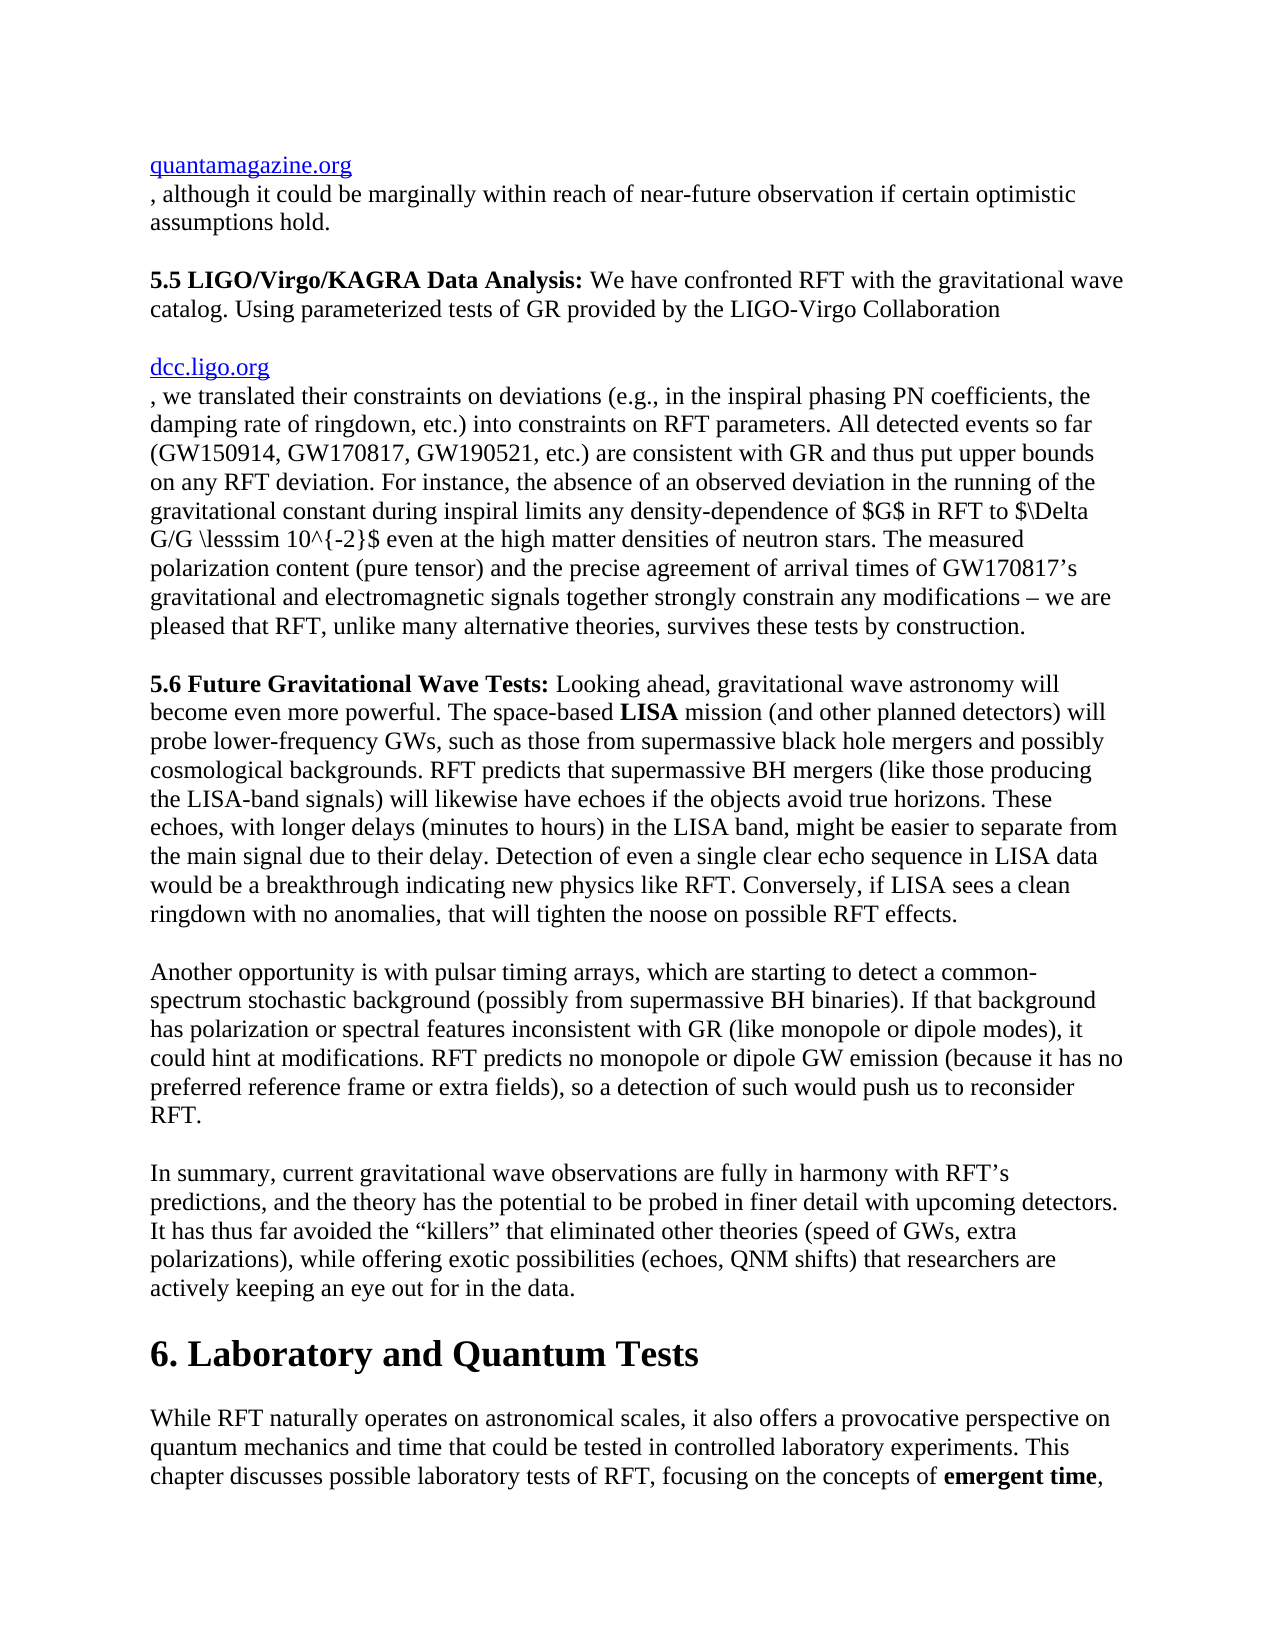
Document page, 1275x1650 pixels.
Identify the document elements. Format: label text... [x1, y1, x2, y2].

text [150, 1403, 1125, 1490]
text Another opportunity is with pulsar timing arrays, which are starting to detect a common-spectrum stochastic background (possibly from supermassive BH binaries). If that background has polarization or spectral features inconsistent with GR (like monopole or dipole modes), it could hint at modifications. RFT predicts no monopole or dipole GW emission (because it has no preferred reference frame or extra fields), so a detection of such would push us to reconsider RFT. [150, 957, 1125, 1129]
text , although it could be marginally within reach of near-future observation if certain optimistic assumptions hold. [150, 179, 1125, 236]
text 5.5 LIGO/Virgo/KAGRA Data Analysis: We have confronted RFT with the gravitational wave catalog. Using parameterized tests of GR provided by the LIGO-Virgo Collaboration​ [150, 265, 1125, 323]
text quantamagazine.org [150, 150, 1125, 179]
text 6. Laboratory and Quantum Tests [150, 1331, 1125, 1374]
text dcc.ligo.org [150, 352, 1125, 381]
text , we translated their constraints on deviations (e.g., in the inspiral phasing PN coefficients, the damping rate of ringdown, etc.) into constraints on RFT parameters. All detected events so far (GW150914, GW170817, GW190521, etc.) are consistent with GR and thus put upper bounds on any RFT deviation. For instance, the absence of an observed deviation in the running of the gravitational constant during inspiral limits any density-dependence of $G$ in RFT to $\Delta G/G \lesssim 10^{-2}$ even at the high matter densities of neutron stars. The measured polarization content (pure tensor) and the precise agreement of arrival times of GW170817’s gravitational and electromagnetic signals together strongly constrain any modifications – we are pleased that RFT, unlike many alternative theories, survives these tests by construction. [150, 381, 1125, 639]
text 5.6 Future Gravitational Wave Tests: Looking ahead, gravitational wave astronomy will become even more powerful. The space-based LISA mission (and other planned detectors) will probe lower-frequency GWs, such as those from supermassive black hole mergers and possibly cosmological backgrounds. RFT predicts that supermassive BH mergers (like those producing the LISA-band signals) will likewise have echoes if the objects avoid true horizons. These echoes, with longer delays (minutes to hours) in the LISA band, might be easier to separate from the main signal due to their delay. Detection of even a single clear echo sequence in LISA data would be a breakthrough indicating new physics like RFT. Conversely, if LISA sees a clean ringdown with no anomalies, that will tighten the noose on possible RFT effects. [150, 669, 1125, 927]
text In summary, current gravitational wave observations are fully in harmony with RFT’s predictions, and the theory has the potential to be probed in finer detail with upcoming detectors. It has thus far avoided the “killers” that eliminated other theories (speed of GWs, extra polarizations), while offering exotic possibilities (echoes, QNM shifts) that researchers are actively keeping an eye out for in the data. [150, 1158, 1125, 1302]
